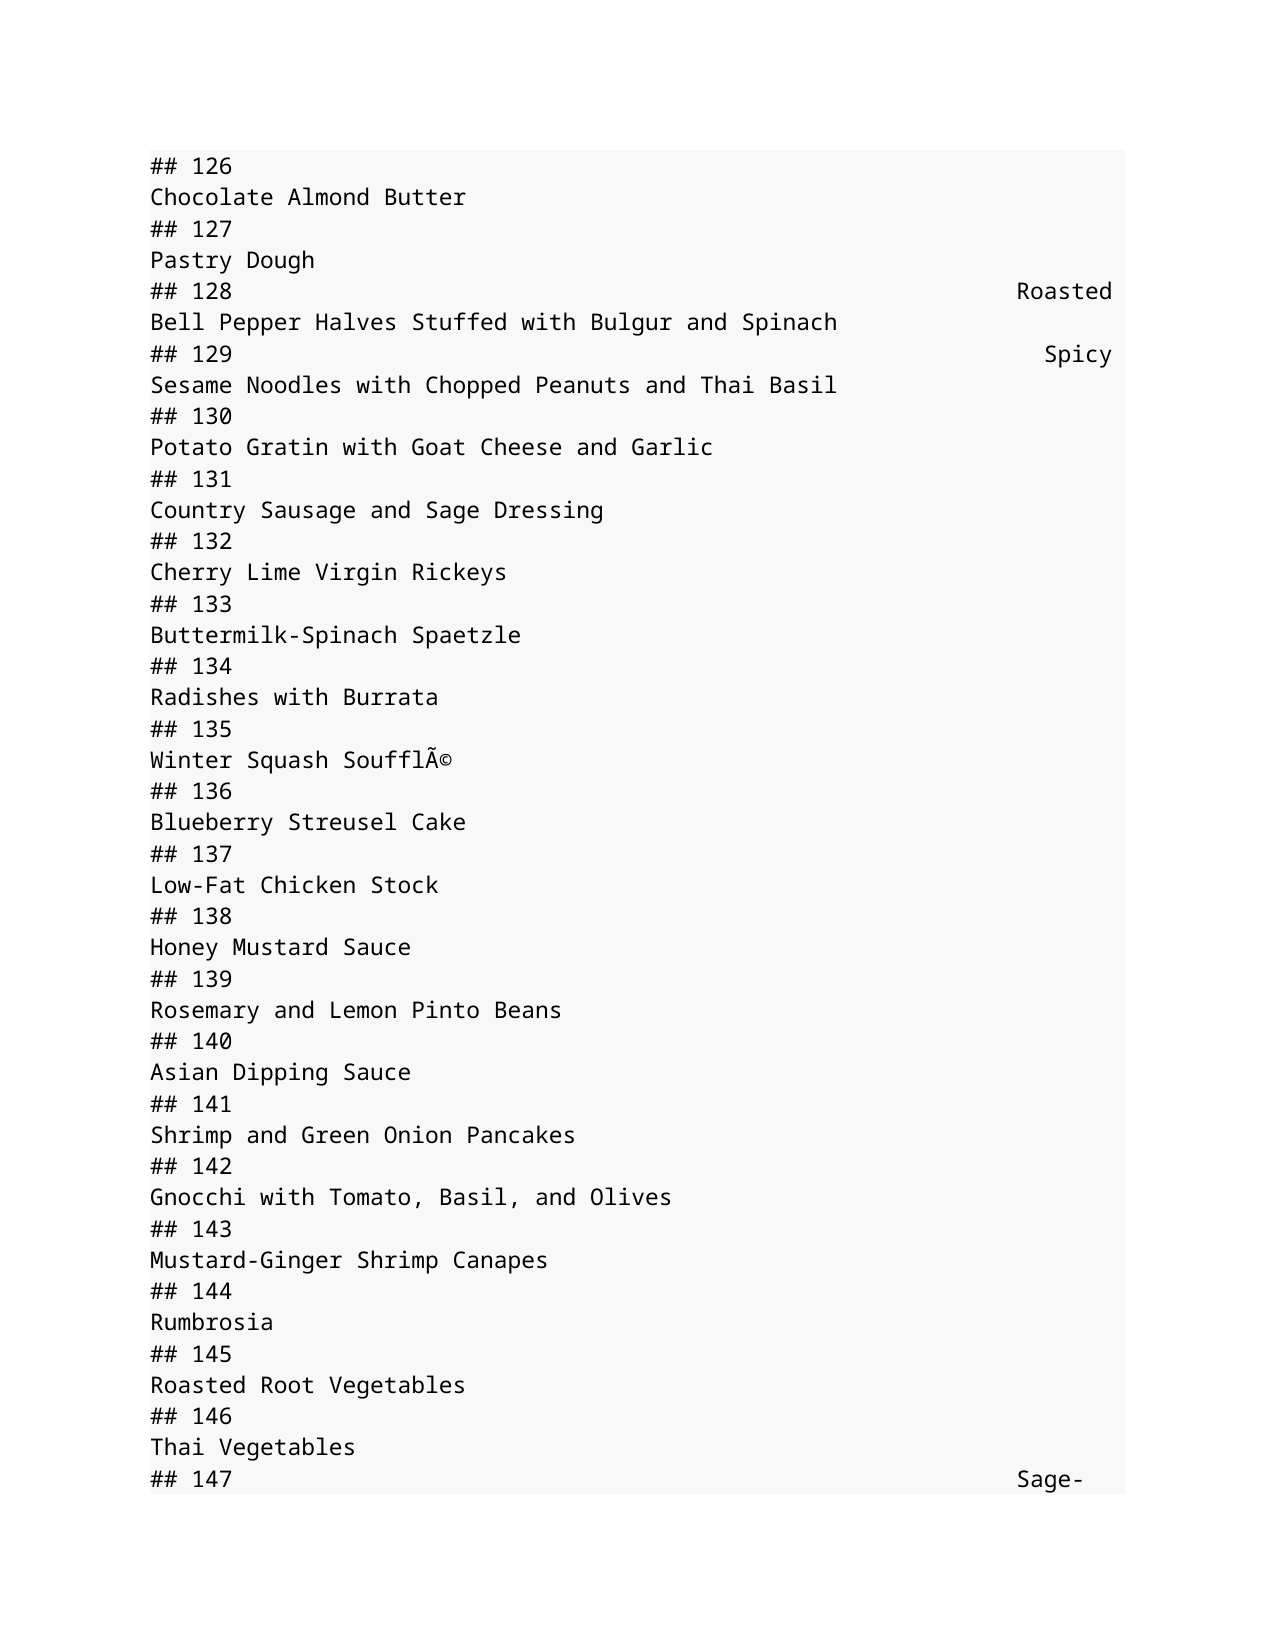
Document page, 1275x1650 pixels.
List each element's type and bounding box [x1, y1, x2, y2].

text [150, 150, 1125, 1494]
